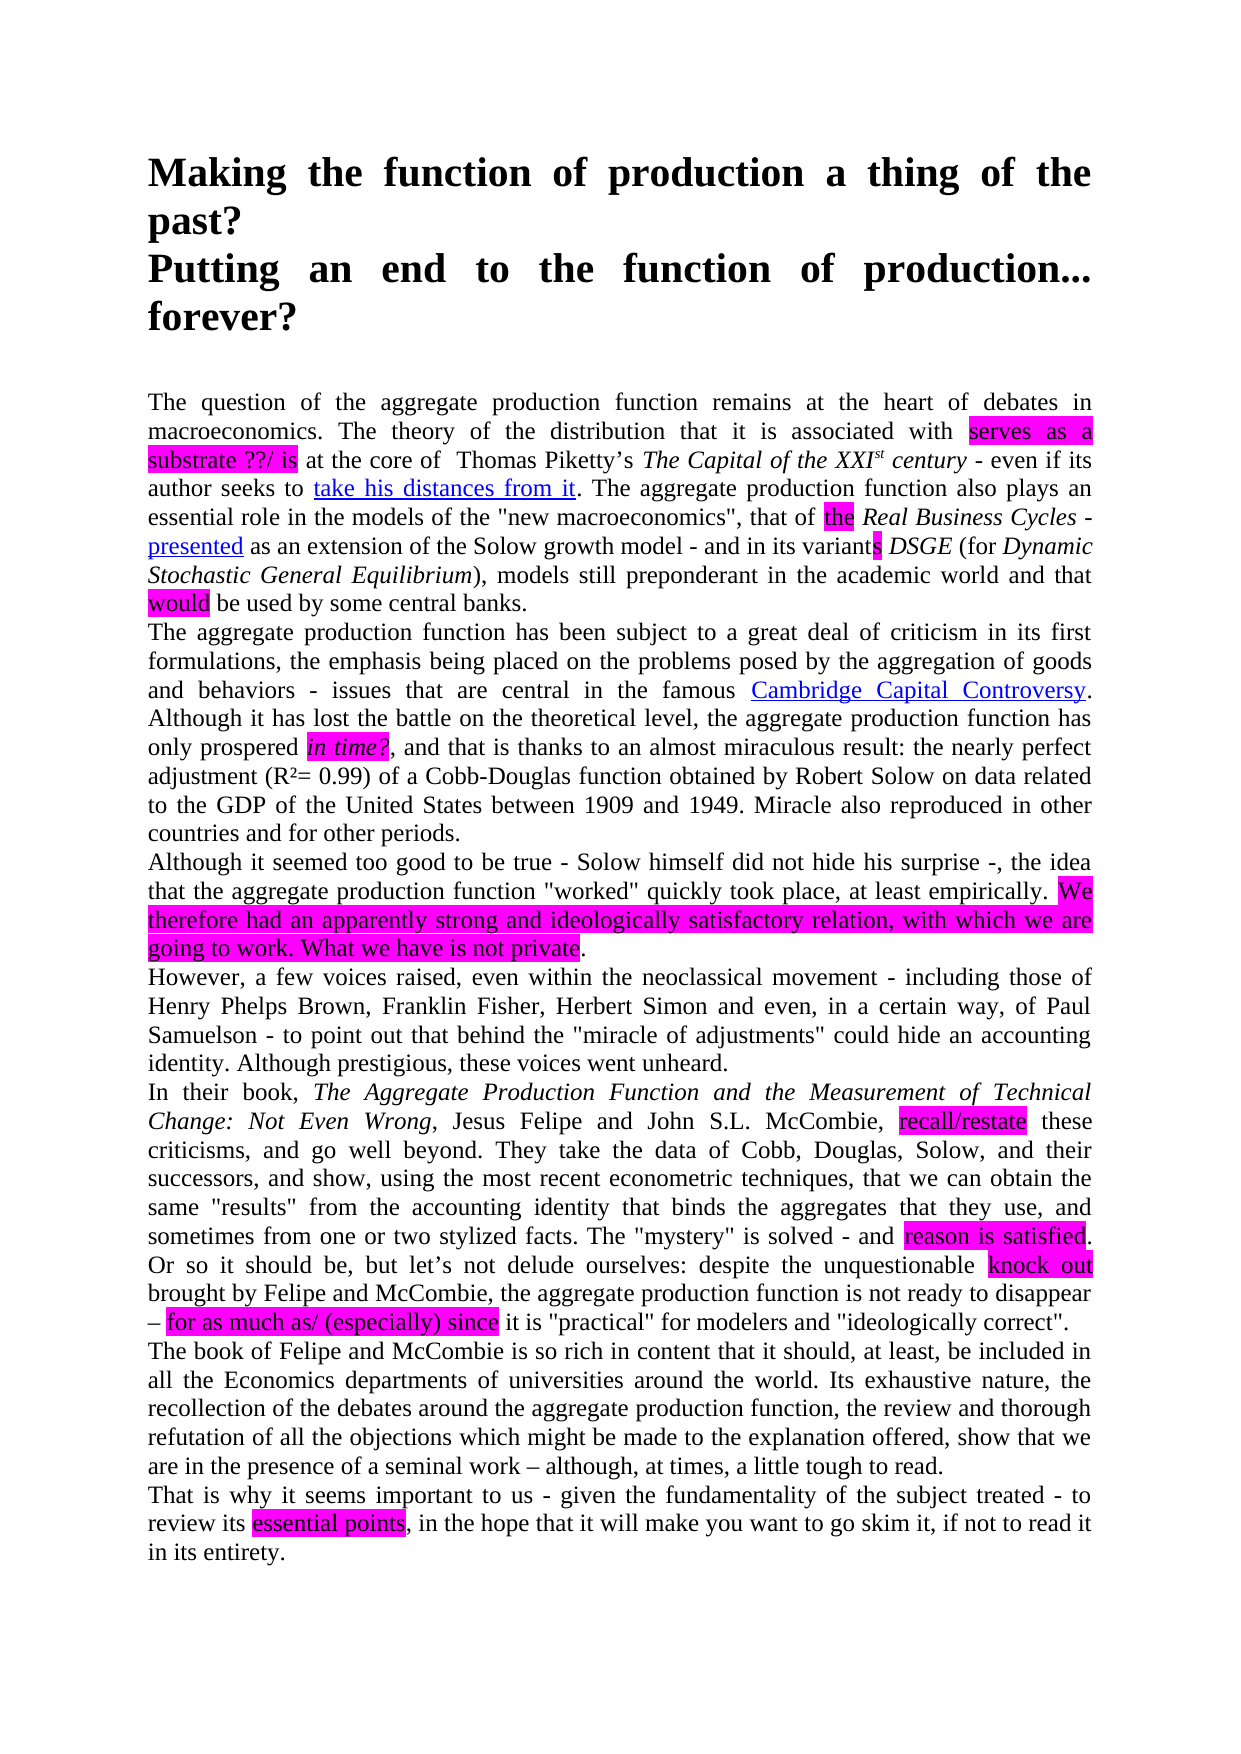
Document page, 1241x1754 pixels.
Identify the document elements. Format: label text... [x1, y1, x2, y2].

text The question of the aggregate production function remains at the heart of debates in macroeconomics. The theory of the distribution that it is associated with serves as a substrate ??/ is at the core of Thomas Piketty’s The Capital of the XXIst century - even if its author seeks to take his distances from it. The aggregate production function also plays an essential role in the models of the "new macroeconomics", that of the Real Business Cycles - presented as an extension of the Solow growth model - and in its variants DSGE (for Dynamic Stochastic General Equilibrium), models still preponderant in the academic world and that would be used by some central banks. [148, 387, 1093, 617]
text That is why it seems important to us - given the fundamentality of the subject treated - to review its essential points, in the hope that it will make you want to go skim it, if not to read it in its entirety. [148, 1480, 1093, 1566]
text However, a few voices raised, even within the neoclassical movement - including those of Henry Phelps Brown, Franklin Fisher, Herbert Simon and even, in a certain way, of Paul Samuelson - to point out that behind the "miracle of adjustments" could hide an accounting identity. Although prestigious, these voices went unheard. [148, 962, 1093, 1077]
text The aggregate production function has been subject to a great deal of criticism in its first formulations, the emphasis being placed on the problems posed by the aggregation of goods and behaviors - issues that are central in the famous Cambridge Capital Controversy. Although it has lost the battle on the theoretical level, the aggregate production function has only prospered in time?, and that is thanks to an almost miraculous result: the nearly perfect adjustment (R²= 0.99) of a Cobb-Douglas function obtained by Robert Solow on data related to the GDP of the United States between 1909 and 1949. Miracle also reproduced in other countries and for other periods. [148, 617, 1093, 847]
text Putting an end to the function of production... forever? [148, 243, 1093, 339]
text Making the function of production a thing of the past? [148, 148, 1093, 243]
text Although it seemed too good to be true - Solow himself did not hide his surprise -, the idea that the aggregate production function "worked" quickly took place, at least empirically. We therefore had an apparently strong and ideologically satisfactory relation, with which we are going to work. What we have is not private. [148, 933, 1093, 962]
text In their book, The Aggregate Production Function and the Measurement of Technical Change: Not Even Wrong, Jesus Felipe and John S.L. McCombie, recall/restate these criticisms, and go well beyond. They take the data of Cobb, Douglas, Solow, and their successors, and show, using the most recent econometric techniques, that we can obtain the same "results" from the accounting identity that binds the aggregates that they use, and sometimes from one or two stylized facts. The "mystery" is solved - and reason is satisfied. Or so it should be, but let’s not delude ourselves: despite the unquestionable knock out brought by Felipe and McCombie, the aggregate production function is not ready to disappear – for as much as/ (especially) since it is "practical" for modelers and "ideologically correct". [148, 1077, 1093, 1336]
text The book of Felipe and McCombie is so rich in content that it should, at least, be included in all the Economics departments of universities around the world. Its exhaustive nature, the recollection of the debates around the aggregate production function, the review and thorough refutation of all the objections which might be made to the explanation offered, show that we are in the presence of a seminal work – although, at times, a little tough to read. [148, 1336, 1093, 1480]
text Although it seemed too good to be true - Solow himself did not hide his surprise -, the idea that the aggregate production function "worked" quickly took place, at least empirically. We therefore had an apparently strong and ideologically satisfactory relation, with which we are going to work. What we have is not private. [148, 847, 1093, 905]
